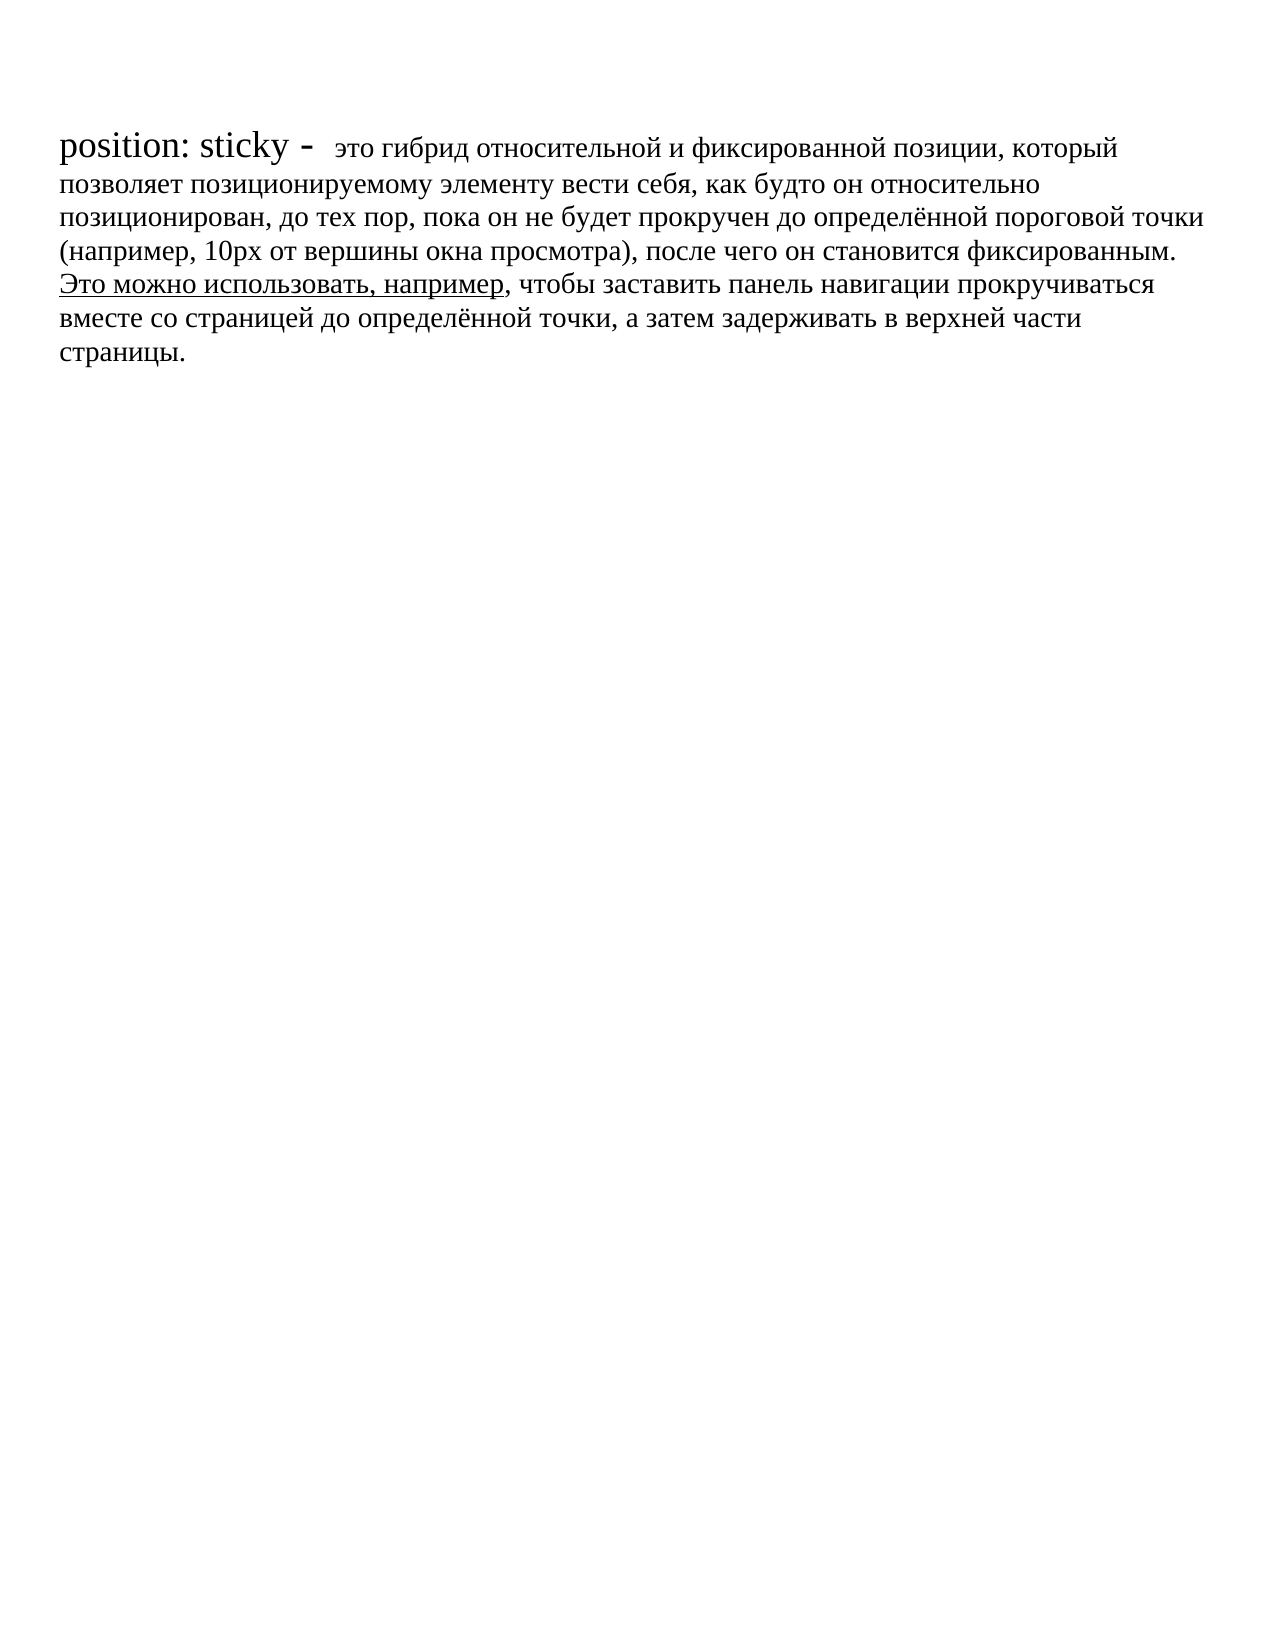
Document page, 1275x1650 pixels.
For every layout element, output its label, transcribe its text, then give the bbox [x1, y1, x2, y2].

text (например, 10px от вершины окна просмотра), после чего он становится фиксированным. Это можно использовать, например, чтобы заставить панель навигации прокручиваться вместе со страницей до определённой точки, а затем задерживать в верхней части страницы. [59, 233, 1211, 367]
text position: sticky - это гибрид относительной и фиксированной позиции, который позволяет позиционируемому элементу вести себя, как будто он относительно позиционирован, до тех пор, пока он не будет прокручен до определённой пороговой точки [59, 118, 1211, 233]
